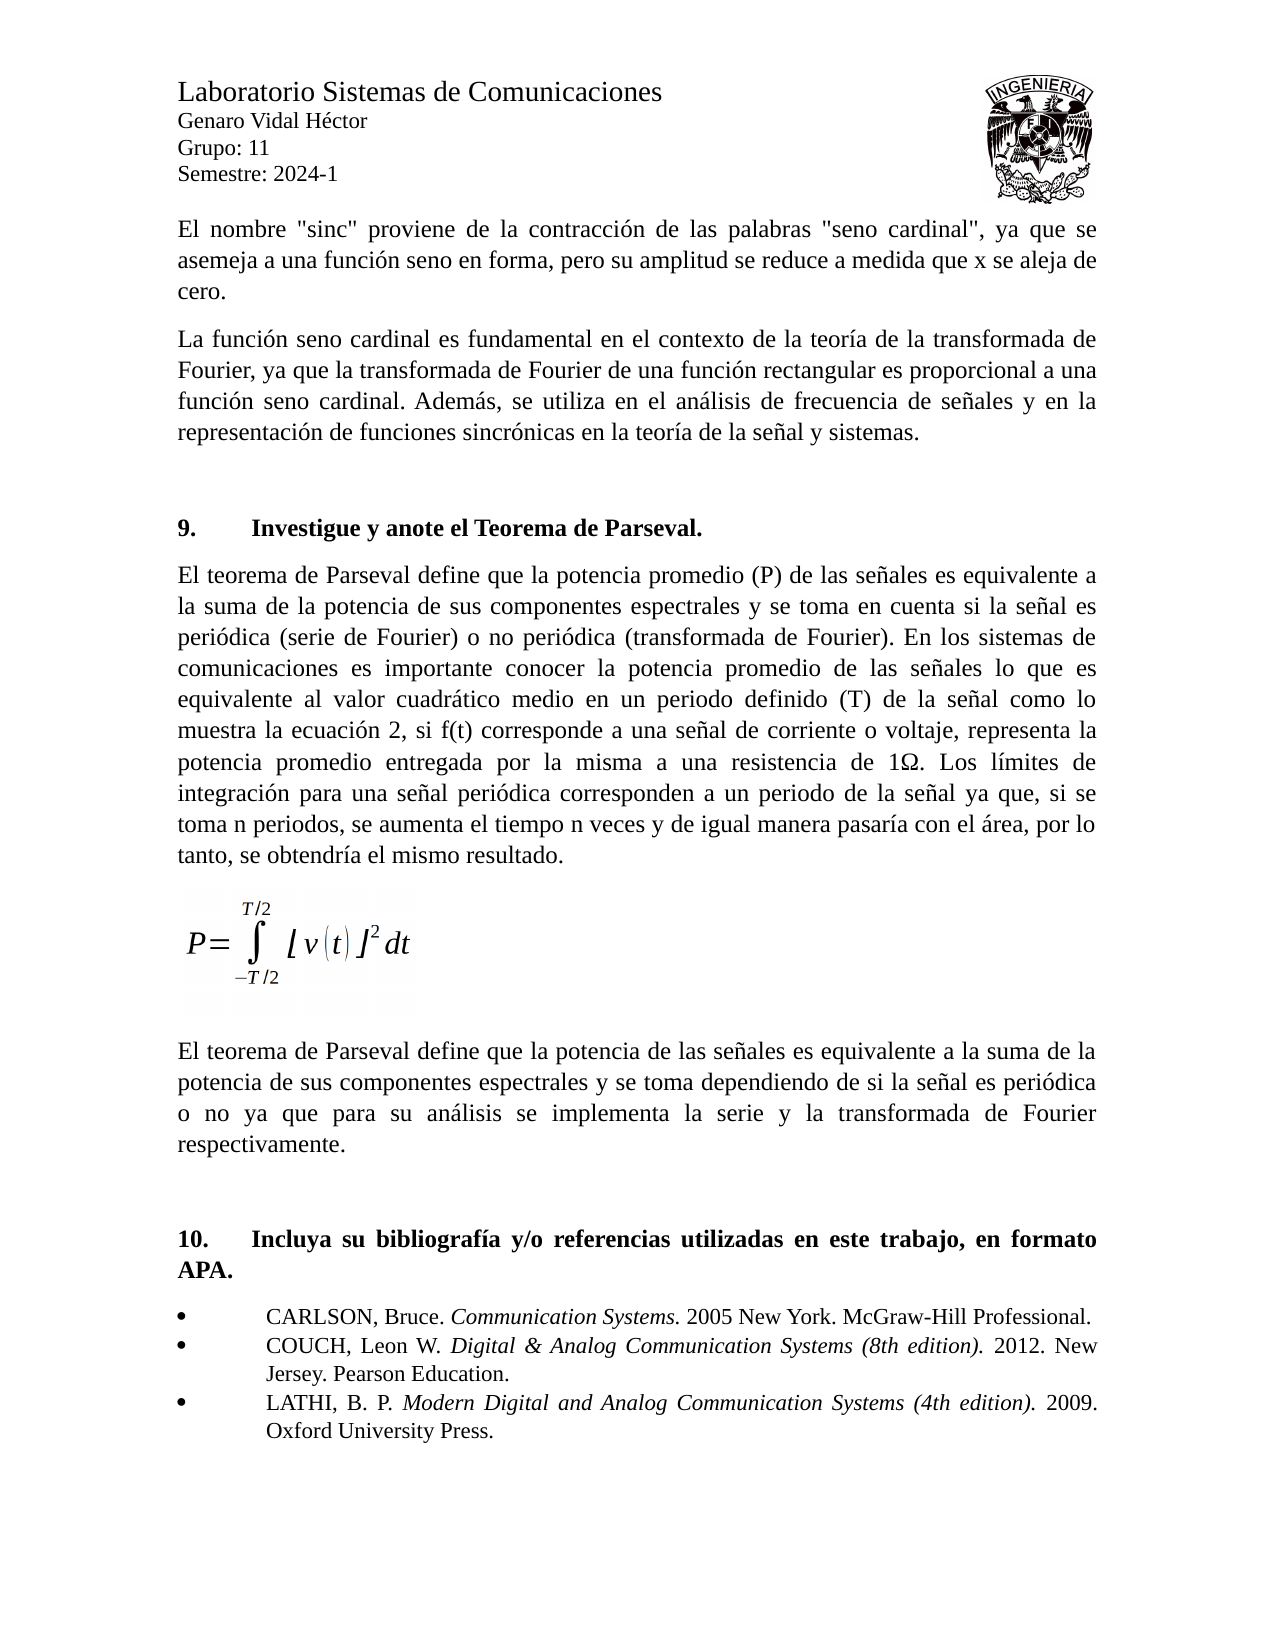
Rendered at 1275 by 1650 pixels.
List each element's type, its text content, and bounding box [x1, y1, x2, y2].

text 9. Investigue y anote el Teorema de Parseval. [177, 513, 1098, 541]
picture [979, 75, 1098, 205]
list CARLSON, Bruce. Communication Systems. 2005 New York. McGraw-Hill Professional. [177, 1303, 1098, 1329]
text La función seno cardinal es fundamental en el contexto de la teoría de la transformada de Fourier, ya que la transformada de Fourier de una función rectangular es proporcional a una función seno cardinal. Además, se utiliza en el análisis de frecuencia de señales y en la representación de funciones sincrónicas en la teoría de la señal y sistemas. [177, 324, 1098, 446]
text 10. Incluya su bibliografía y/o referencias utilizadas en este trabajo, en formato APA. [177, 1224, 1098, 1284]
list LATHI, B. P. Modern Digital and Analog Communication Systems (4th edition). 2009. Oxford University Press. [177, 1388, 1098, 1443]
list COUCH, Leon W. Digital & Analog Communication Systems (8th edition). 2012. New Jersey. Pearson Education. [177, 1332, 1098, 1386]
picture [177, 887, 423, 1017]
text El nombre "sinc" proviene de la contracción de las palabras "seno cardinal", ya que se asemeja a una función seno en forma, pero su amplitud se reduce a medida que x se aleja de cero. [177, 214, 1098, 305]
text El teorema de Parseval define que la potencia promedio (P) de las señales es equivalente a la suma de la potencia de sus componentes espectrales y se toma en cuenta si la señal es periódica (serie de Fourier) o no periódica (transformada de Fourier). En los sistemas de comunicaciones es importante conocer la potencia promedio de las señales lo que es equivalente al valor cuadrático medio en un periodo definido (T) de la señal como lo muestra la ecuación 2, si f(t) corresponde a una señal de corriente o voltaje, representa la potencia promedio entregada por la misma a una resistencia de 1Ω. Los límites de integración para una señal periódica corresponden a un periodo de la señal ya que, si se toma n periodos, se aumenta el tiempo n veces y de igual manera pasaría con el área, por lo tanto, se obtendría el mismo resultado. [177, 560, 1098, 868]
text El teorema de Parseval define que la potencia de las señales es equivalente a la suma de la potencia de sus componentes espectrales y se toma dependiendo de si la señal es periódica o no ya que para su análisis se implementa la serie y la transformada de Fourier respectivamente. [177, 1036, 1098, 1158]
